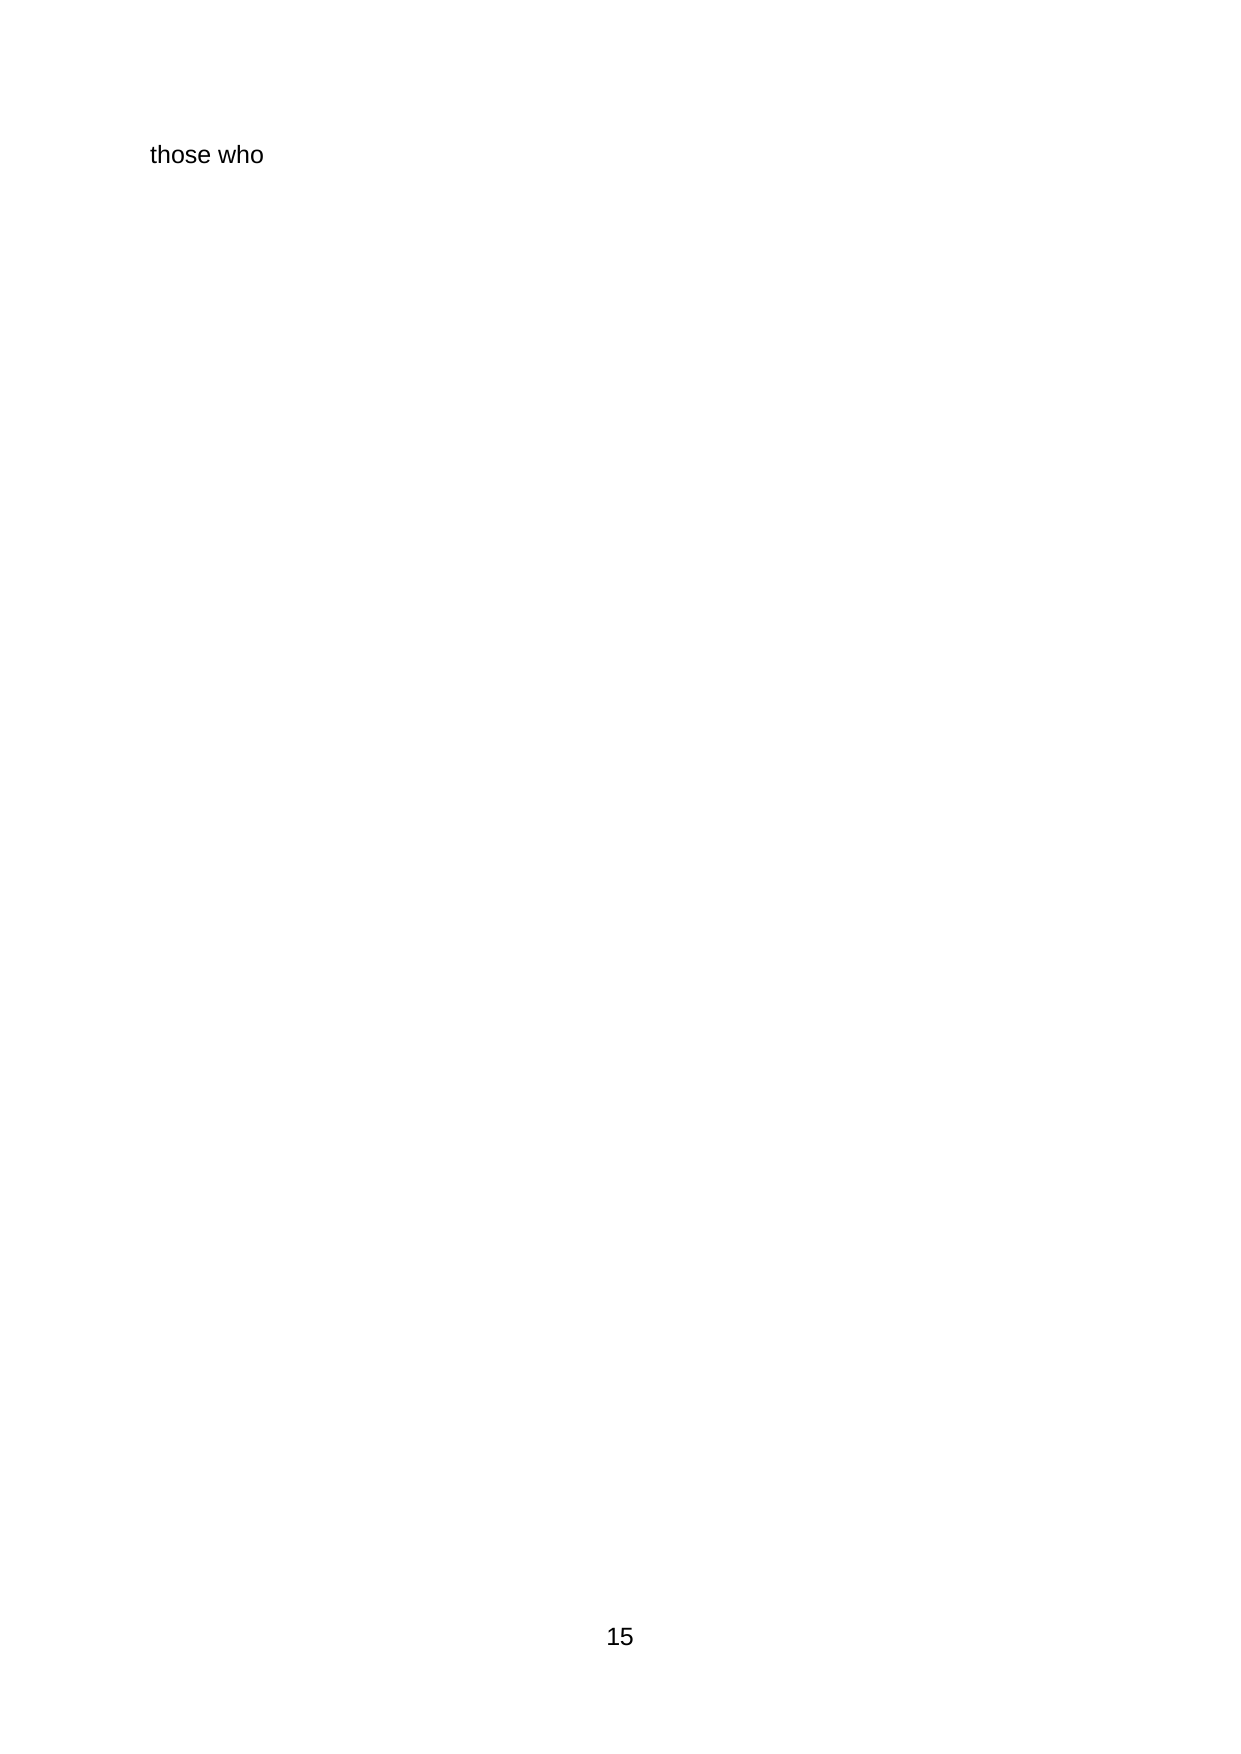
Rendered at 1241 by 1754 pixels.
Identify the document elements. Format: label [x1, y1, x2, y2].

list [76, 139, 1072, 168]
